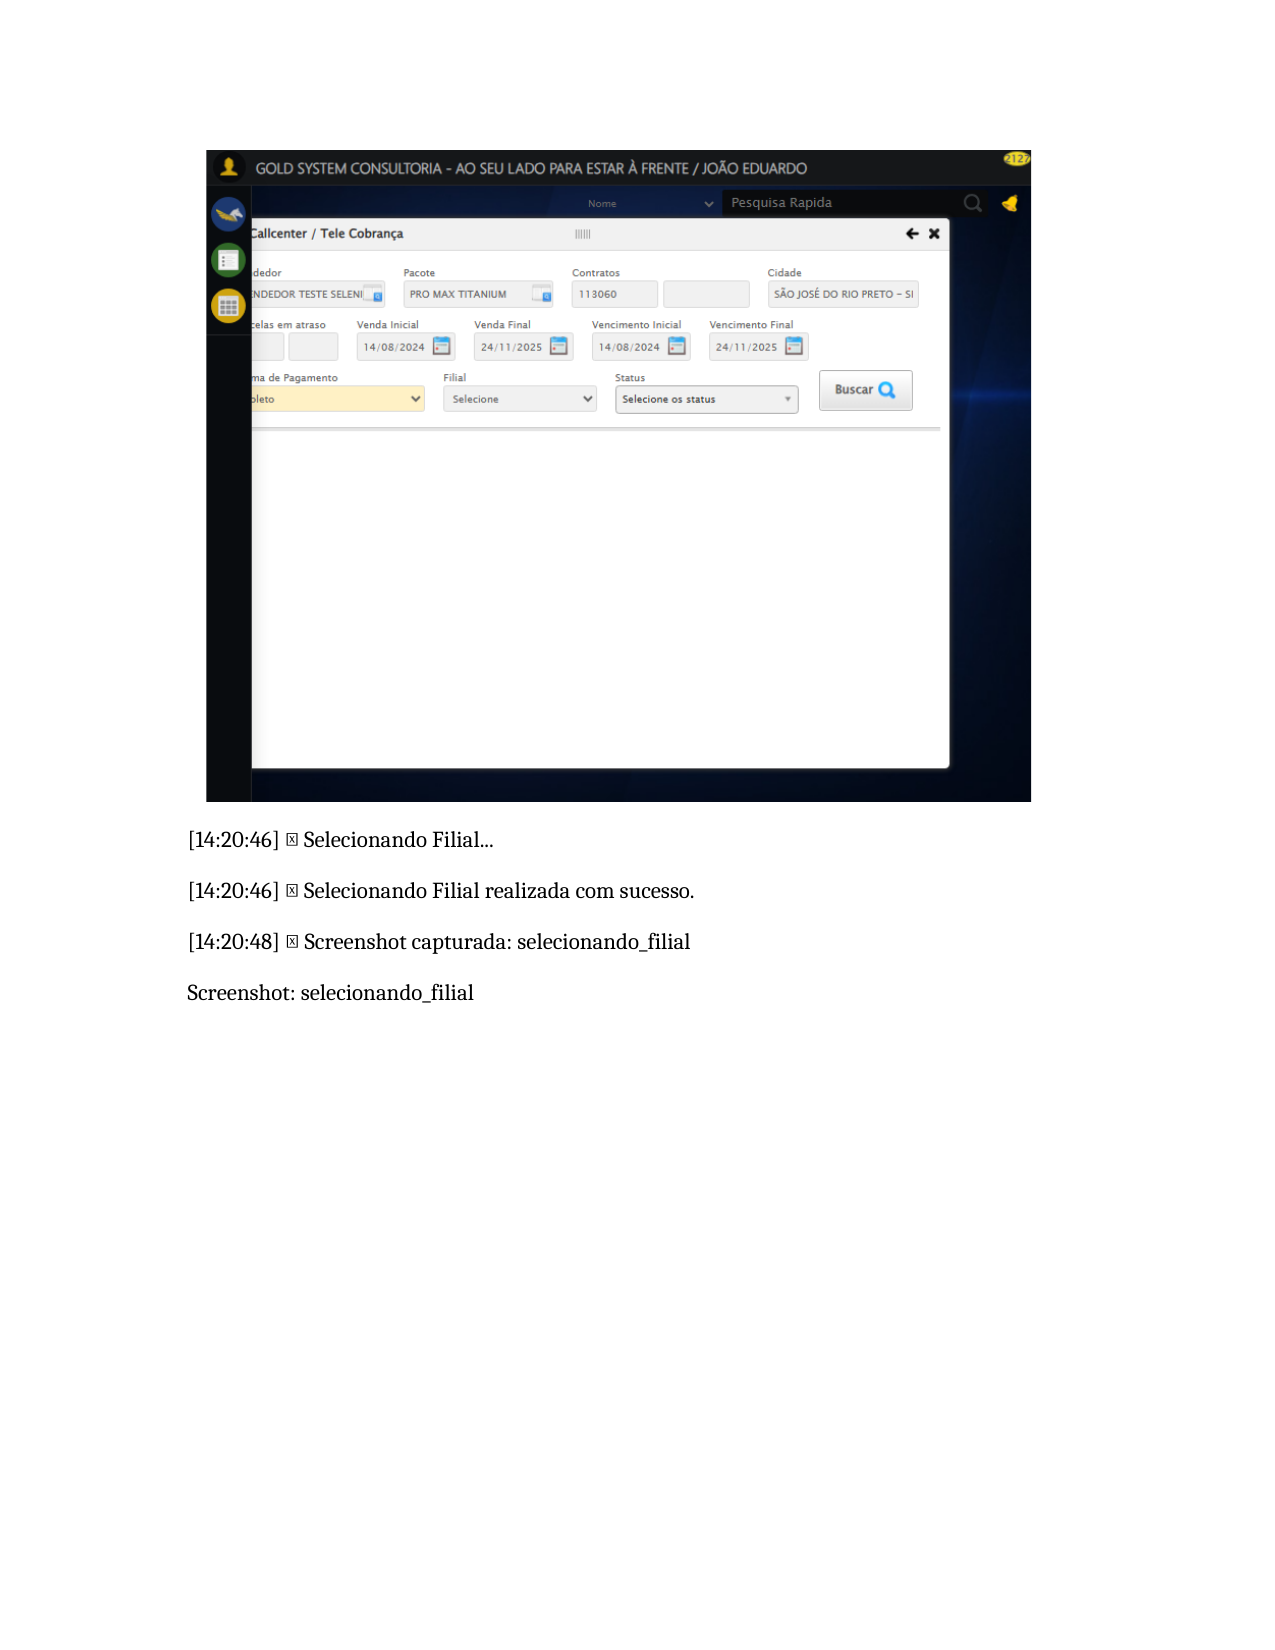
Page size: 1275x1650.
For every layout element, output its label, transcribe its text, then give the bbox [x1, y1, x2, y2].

picture [206, 150, 1032, 802]
text [14:20:46] 🔄 Selecionando Filial... [187, 827, 1087, 853]
text [14:20:48] 📸 Screenshot capturada: selecionando_filial [187, 929, 1087, 955]
text [14:20:46] ✅ Selecionando Filial realizada com sucesso. [187, 878, 1087, 904]
text Screenshot: selecionando_filial [187, 980, 1087, 1006]
